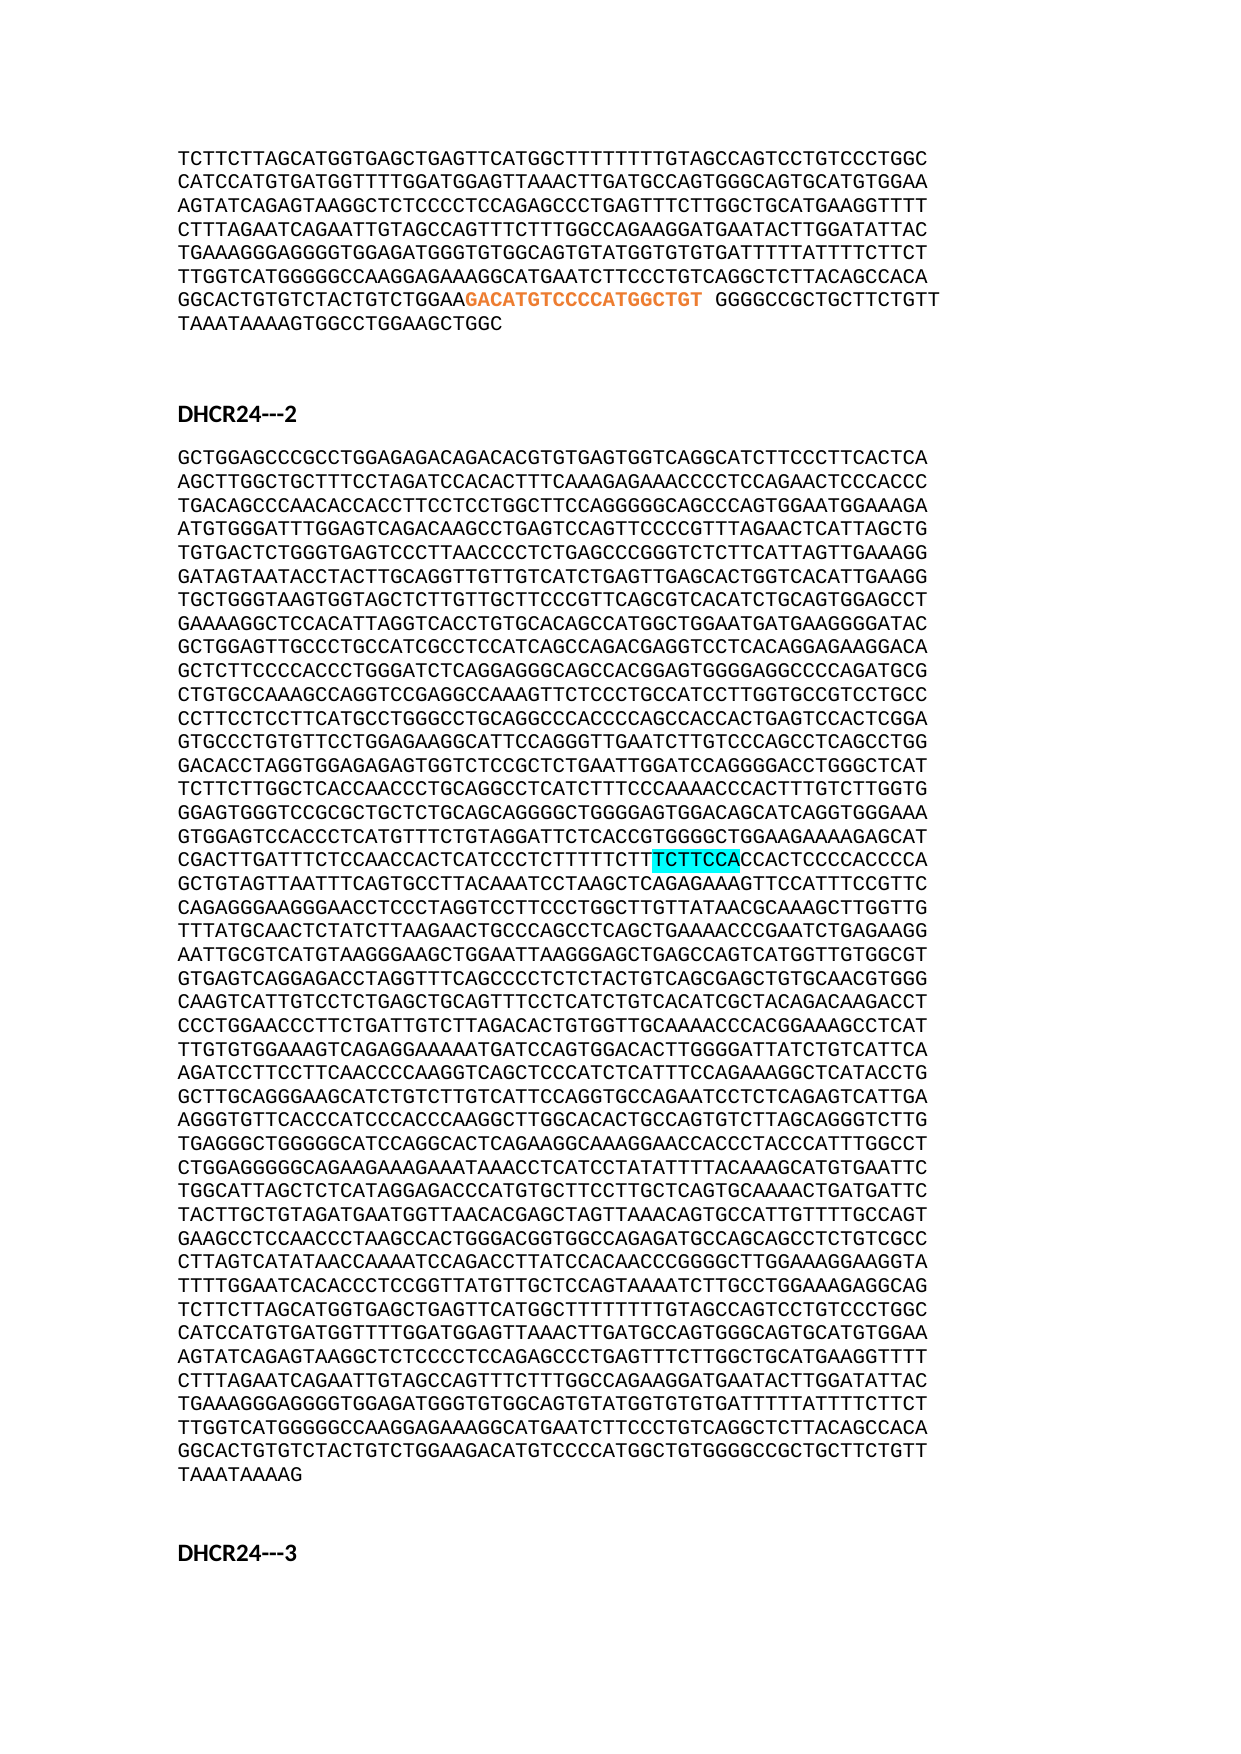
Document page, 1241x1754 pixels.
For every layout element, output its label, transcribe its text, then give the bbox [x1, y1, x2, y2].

text AATTGCGTCATGTAAGGGAAGCTGGAATTAAGGGAGCTGAGCCAGTCATGGTTGTGGCGT [177, 944, 1063, 968]
text GGAGTGGGTCCGCGCTGCTCTGCAGCAGGGGCTGGGGAGTGGACAGCATCAGGTGGGAAA [177, 802, 1063, 826]
text CATCCATGTGATGGTTTTGGATGGAGTTAAACTTGATGCCAGTGGGCAGTGCATGTGGAA [177, 1322, 1063, 1346]
text TGTGACTCTGGGTGAGTCCCTTAACCCCTCTGAGCCCGGGTCTCTTCATTAGTTGAAAGG [177, 542, 1063, 566]
text CGACTTGATTTCTCCAACCACTCATCCCTCTTTTTCTTTCTTCCACCACTCCCCACCCCA [740, 849, 1063, 873]
text TAAATAAAAGTGGCCTGGAAGCTGGC [177, 313, 1063, 337]
text CGACTTGATTTCTCCAACCACTCATCCCTCTTTTTCTTTCTTCCACCACTCCCCACCCCA [177, 849, 652, 873]
text TGAAAGGGAGGGGTGGAGATGGGTGTGGCAGTGTATGGTGTGTGATTTTTATTTTCTTCT [177, 1393, 1063, 1417]
text TTTATGCAACTCTATCTTAAGAACTGCCCAGCCTCAGCTGAAAACCCGAATCTGAGAAGG [177, 920, 1063, 944]
text GCTTGCAGGGAAGCATCTGTCTTGTCATTCCAGGTGCCAGAATCCTCTCAGAGTCATTGA [177, 1086, 1063, 1109]
text CATCCATGTGATGGTTTTGGATGGAGTTAAACTTGATGCCAGTGGGCAGTGCATGTGGAA [177, 171, 1063, 195]
text GAAGCCTCCAACCCTAAGCCACTGGGACGGTGGCCAGAGATGCCAGCAGCCTCTGTCGCC [177, 1228, 1063, 1251]
text CTGGAGGGGGCAGAAGAAAGAAATAAACCTCATCCTATATTTTACAAAGCATGTGAATTC [177, 1157, 1063, 1180]
text GGCACTGTGTCTACTGTCTGGAAGACATGTCCCCATGGCTGTGGGGCCGCTGCTTCTGTT [177, 1441, 1063, 1464]
text GAAAAGGCTCCACATTAGGTCACCTGTGCACAGCCATGGCTGGAATGATGAAGGGGATAC [177, 613, 1063, 637]
text ATGTGGGATTTGGAGTCAGACAAGCCTGAGTCCAGTTCCCCGTTTAGAACTCATTAGCTG [177, 518, 1063, 542]
text AGGGTGTTCACCCATCCCACCCAAGGCTTGGCACACTGCCAGTGTCTTAGCAGGGTCTTG [177, 1109, 1063, 1133]
text GACACCTAGGTGGAGAGAGTGGTCTCCGCTCTGAATTGGATCCAGGGGACCTGGGCTCAT [177, 755, 1063, 778]
text GCTGTAGTTAATTTCAGTGCCTTACAAATCCTAAGCTCAGAGAAAGTTCCATTTCCGTTC [177, 873, 1063, 897]
text TGACAGCCCAACACCACCTTCCTCCTGGCTTCCAGGGGGCAGCCCAGTGGAATGGAAAGA [177, 495, 1063, 518]
text AGATCCTTCCTTCAACCCCAAGGTCAGCTCCCATCTCATTTCCAGAAAGGCTCATACCTG [177, 1062, 1063, 1086]
text CAGAGGGAAGGGAACCTCCCTAGGTCCTTCCCTGGCTTGTTATAACGCAAAGCTTGGTTG [177, 897, 1063, 920]
text TCTTCTTAGCATGGTGAGCTGAGTTCATGGCTTTTTTTTGTAGCCAGTCCTGTCCCTGGC [177, 1299, 1063, 1322]
text AGTATCAGAGTAAGGCTCTCCCCTCCAGAGCCCTGAGTTTCTTGGCTGCATGAAGGTTTT [177, 1346, 1063, 1369]
text CTTTAGAATCAGAATTGTAGCCAGTTTCTTTGGCCAGAAGGATGAATACTTGGATATTAC [177, 218, 1063, 242]
text CAAGTCATTGTCCTCTGAGCTGCAGTTTCCTCATCTGTCACATCGCTACAGACAAGACCT [177, 991, 1063, 1015]
text TGGCATTAGCTCTCATAGGAGACCCATGTGCTTCCTTGCTCAGTGCAAAACTGATGATTC [177, 1180, 1063, 1204]
text GCTGGAGTTGCCCTGCCATCGCCTCCATCAGCCAGACGAGGTCCTCACAGGAGAAGGACA [177, 637, 1063, 660]
text GATAGTAATACCTACTTGCAGGTTGTTGTCATCTGAGTTGAGCACTGGTCACATTGAAGG [177, 566, 1063, 589]
text GCTCTTCCCCACCCTGGGATCTCAGGAGGGCAGCCACGGAGTGGGGAGGCCCCAGATGCG [177, 660, 1063, 684]
text TGCTGGGTAAGTGGTAGCTCTTGTTGCTTCCCGTTCAGCGTCACATCTGCAGTGGAGCCT [177, 589, 1063, 613]
text CTTAGTCATATAACCAAAATCCAGACCTTATCCACAACCCGGGGCTTGGAAAGGAAGGTA [177, 1251, 1063, 1275]
text GCTGGAGCCCGCCTGGAGAGACAGACACGTGTGAGTGGTCAGGCATCTTCCCTTCACTCA [177, 447, 1063, 471]
text DHCR24---3 [177, 1537, 1063, 1568]
text CCTTCCTCCTTCATGCCTGGGCCTGCAGGCCCACCCCAGCCACCACTGAGTCCACTCGGA [177, 707, 1063, 731]
text TCTTCTTGGCTCACCAACCCTGCAGGCCTCATCTTTCCCAAAACCCACTTTGTCTTGGTG [177, 778, 1063, 802]
text AGTATCAGAGTAAGGCTCTCCCCTCCAGAGCCCTGAGTTTCTTGGCTGCATGAAGGTTTT [177, 195, 1063, 218]
text TTGGTCATGGGGGCCAAGGAGAAAGGCATGAATCTTCCCTGTCAGGCTCTTACAGCCACA [177, 266, 1063, 289]
text GTGCCCTGTGTTCCTGGAGAAGGCATTCCAGGGTTGAATCTTGTCCCAGCCTCAGCCTGG [177, 731, 1063, 755]
text DHCR24---2 [177, 398, 1063, 428]
text TGAGGGCTGGGGGCATCCAGGCACTCAGAAGGCAAAGGAACCACCCTACCCATTTGGCCT [177, 1133, 1063, 1157]
text TTGTGTGGAAAGTCAGAGGAAAAATGATCCAGTGGACACTTGGGGATTATCTGTCATTCA [177, 1038, 1063, 1062]
text CCCTGGAACCCTTCTGATTGTCTTAGACACTGTGGTTGCAAAACCCACGGAAAGCCTCAT [177, 1015, 1063, 1038]
text CTGTGCCAAAGCCAGGTCCGAGGCCAAAGTTCTCCCTGCCATCCTTGGTGCCGTCCTGCC [177, 684, 1063, 707]
text AGCTTGGCTGCTTTCCTAGATCCACACTTTCAAAGAGAAACCCCTCCAGAACTCCCACCC [177, 471, 1063, 495]
text CTTTAGAATCAGAATTGTAGCCAGTTTCTTTGGCCAGAAGGATGAATACTTGGATATTAC [177, 1369, 1063, 1393]
text GTGGAGTCCACCCTCATGTTTCTGTAGGATTCTCACCGTGGGGCTGGAAGAAAAGAGCAT [177, 826, 1063, 849]
text TACTTGCTGTAGATGAATGGTTAACACGAGCTAGTTAAACAGTGCCATTGTTTTGCCAGT [177, 1204, 1063, 1228]
text TTGGTCATGGGGGCCAAGGAGAAAGGCATGAATCTTCCCTGTCAGGCTCTTACAGCCACA [177, 1417, 1063, 1441]
text GGCACTGTGTCTACTGTCTGGAAGACATGTCCCCATGGCTGT GGGGCCGCTGCTTCTGTT [177, 289, 1063, 313]
text TAAATAAAAG [177, 1464, 1063, 1488]
text TTTTGGAATCACACCCTCCGGTTATGTTGCTCCAGTAAAATCTTGCCTGGAAAGAGGCAG [177, 1275, 1063, 1299]
text TGAAAGGGAGGGGTGGAGATGGGTGTGGCAGTGTATGGTGTGTGATTTTTATTTTCTTCT [177, 242, 1063, 266]
text GTGAGTCAGGAGACCTAGGTTTCAGCCCCTCTCTACTGTCAGCGAGCTGTGCAACGTGGG [177, 968, 1063, 991]
text TCTTCTTAGCATGGTGAGCTGAGTTCATGGCTTTTTTTTGTAGCCAGTCCTGTCCCTGGC [177, 148, 1063, 171]
